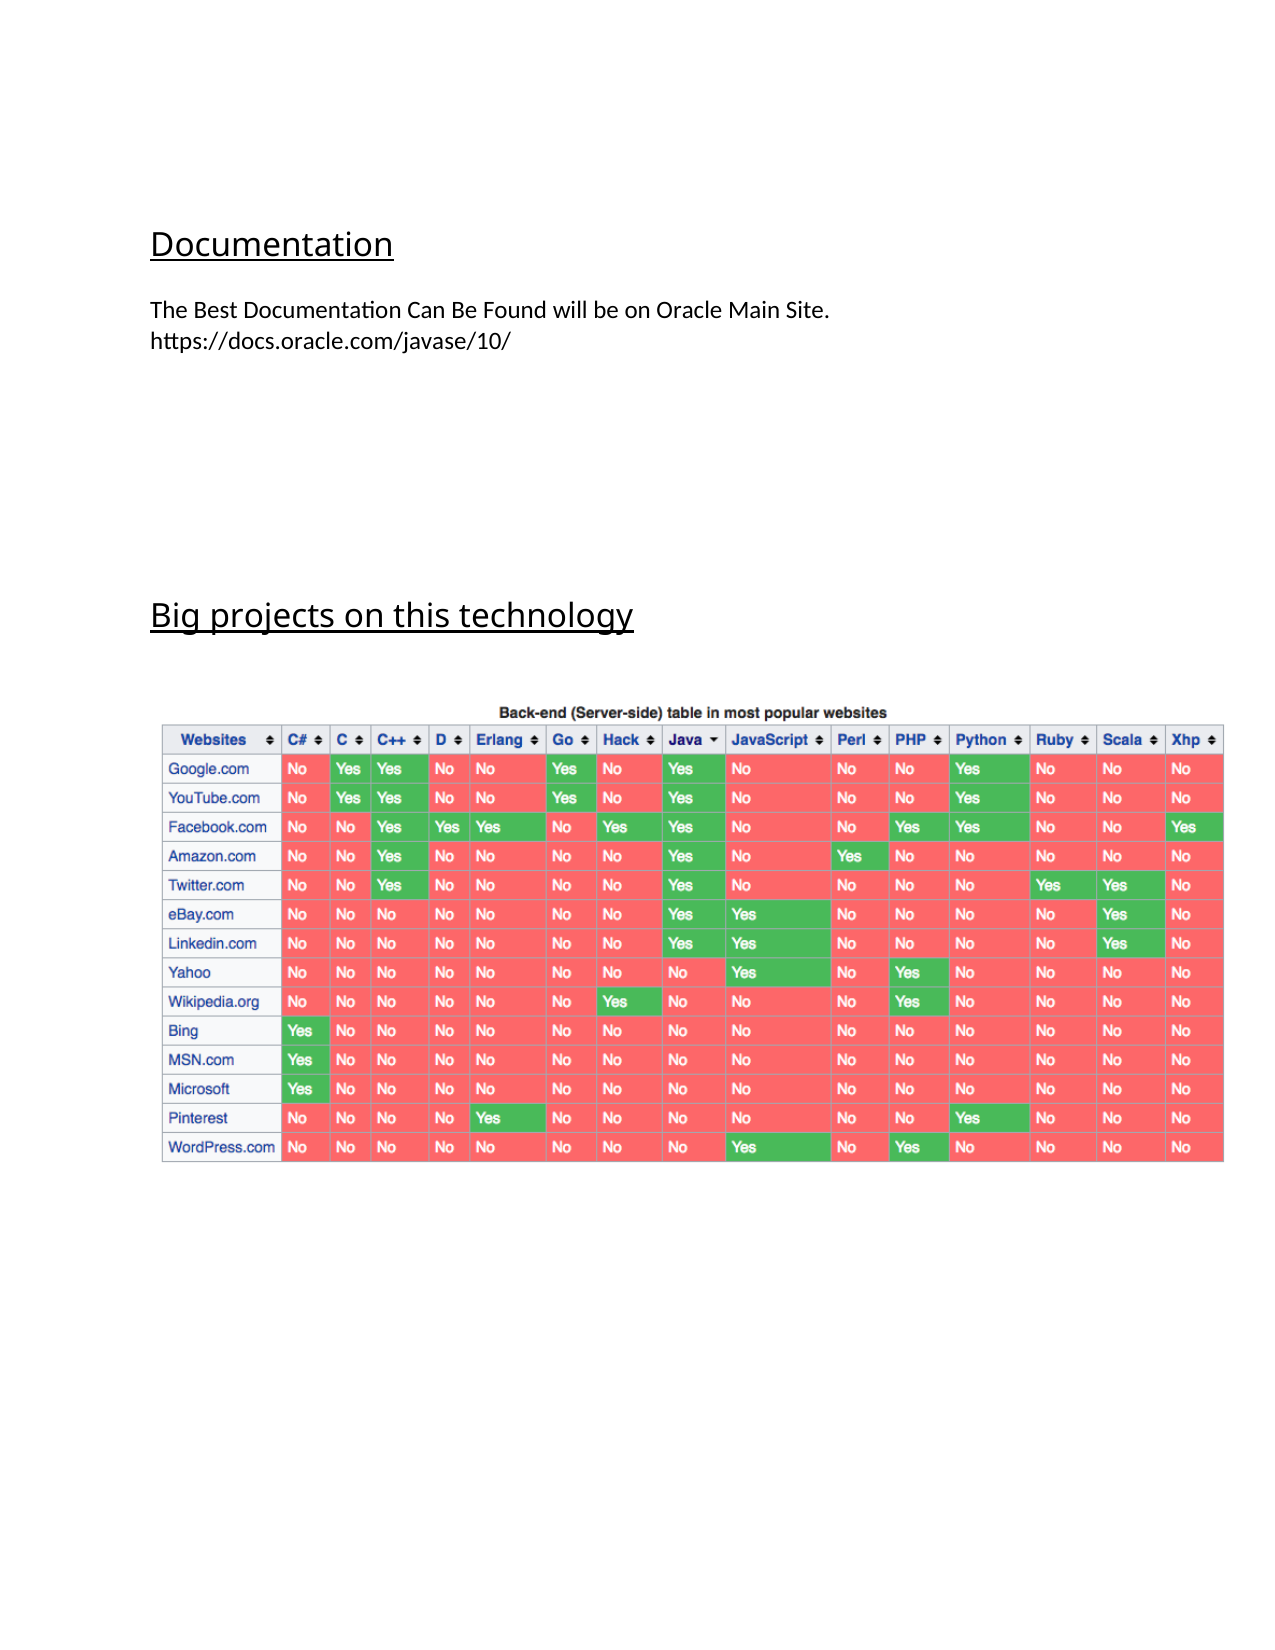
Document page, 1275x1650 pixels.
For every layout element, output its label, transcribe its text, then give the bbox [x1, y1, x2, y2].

text The Best Documentation Can Be Found will be on Oracle Main Site. [150, 294, 1125, 325]
subtitle Documentation [150, 220, 1125, 266]
subtitle Big projects on this technology [150, 592, 1125, 637]
text https://docs.oracle.com/javase/10/ [150, 325, 1125, 356]
picture [150, 691, 1237, 1174]
